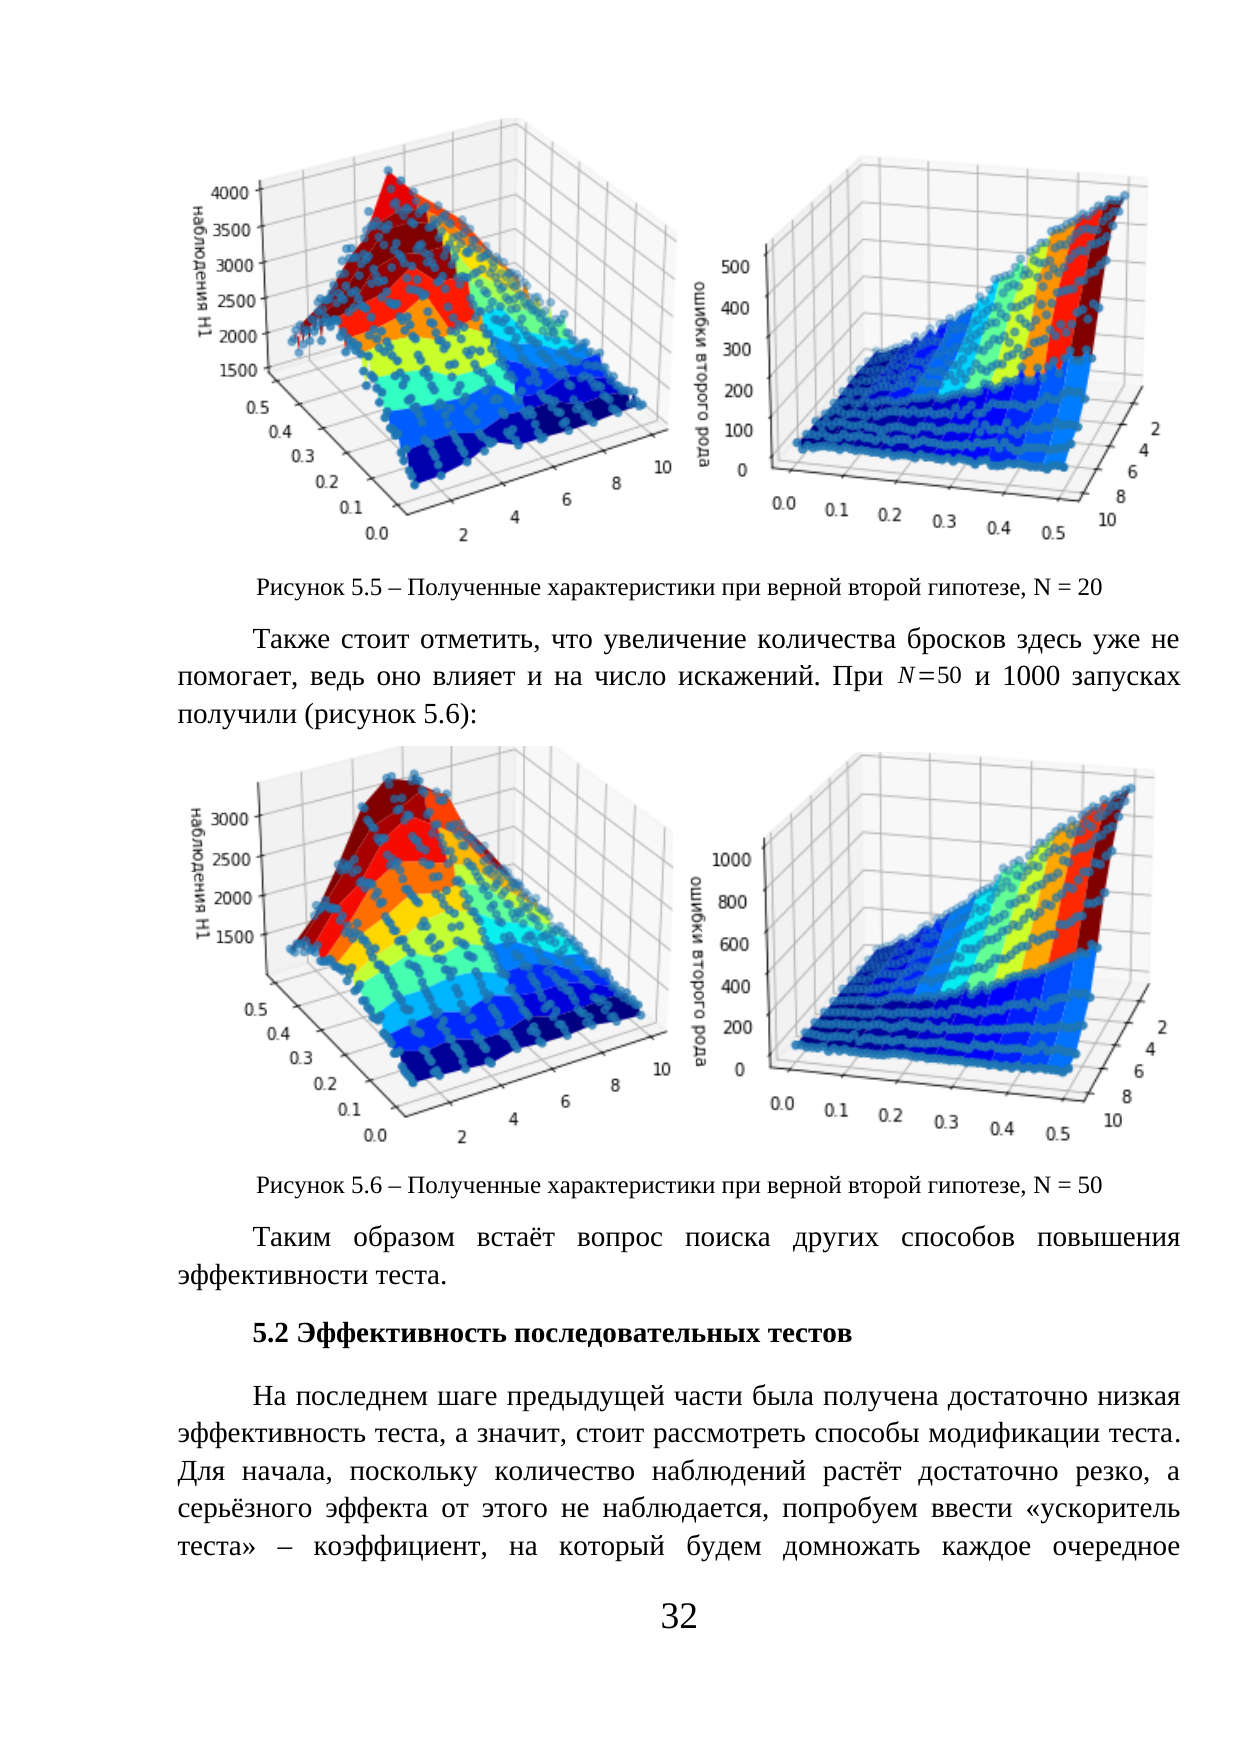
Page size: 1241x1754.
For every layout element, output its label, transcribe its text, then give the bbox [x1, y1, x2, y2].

picture [177, 118, 682, 547]
text Рисунок 5.6 – Полученные характеристики при верной второй гипотезе, N = 50 [177, 1161, 1181, 1199]
subtitle 5.2 Эффективность последовательных тестов [177, 1316, 1181, 1349]
text Таким образом встаёт вопрос поиска других способов повышения эффективности теста. [177, 1216, 1181, 1291]
text Рисунок 5.5 – Полученные характеристики при верной второй гипотезе, N = 20 [177, 563, 1181, 600]
text Также стоит отметить, что увеличение количества бросков здесь уже не помогает, ведь оно влияет и на число искажений. При и 1000 запусках получили (рисунок 5.6): [177, 617, 1181, 729]
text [177, 1374, 1181, 1562]
picture [688, 147, 1164, 547]
picture [682, 752, 1174, 1145]
picture [185, 746, 674, 1145]
